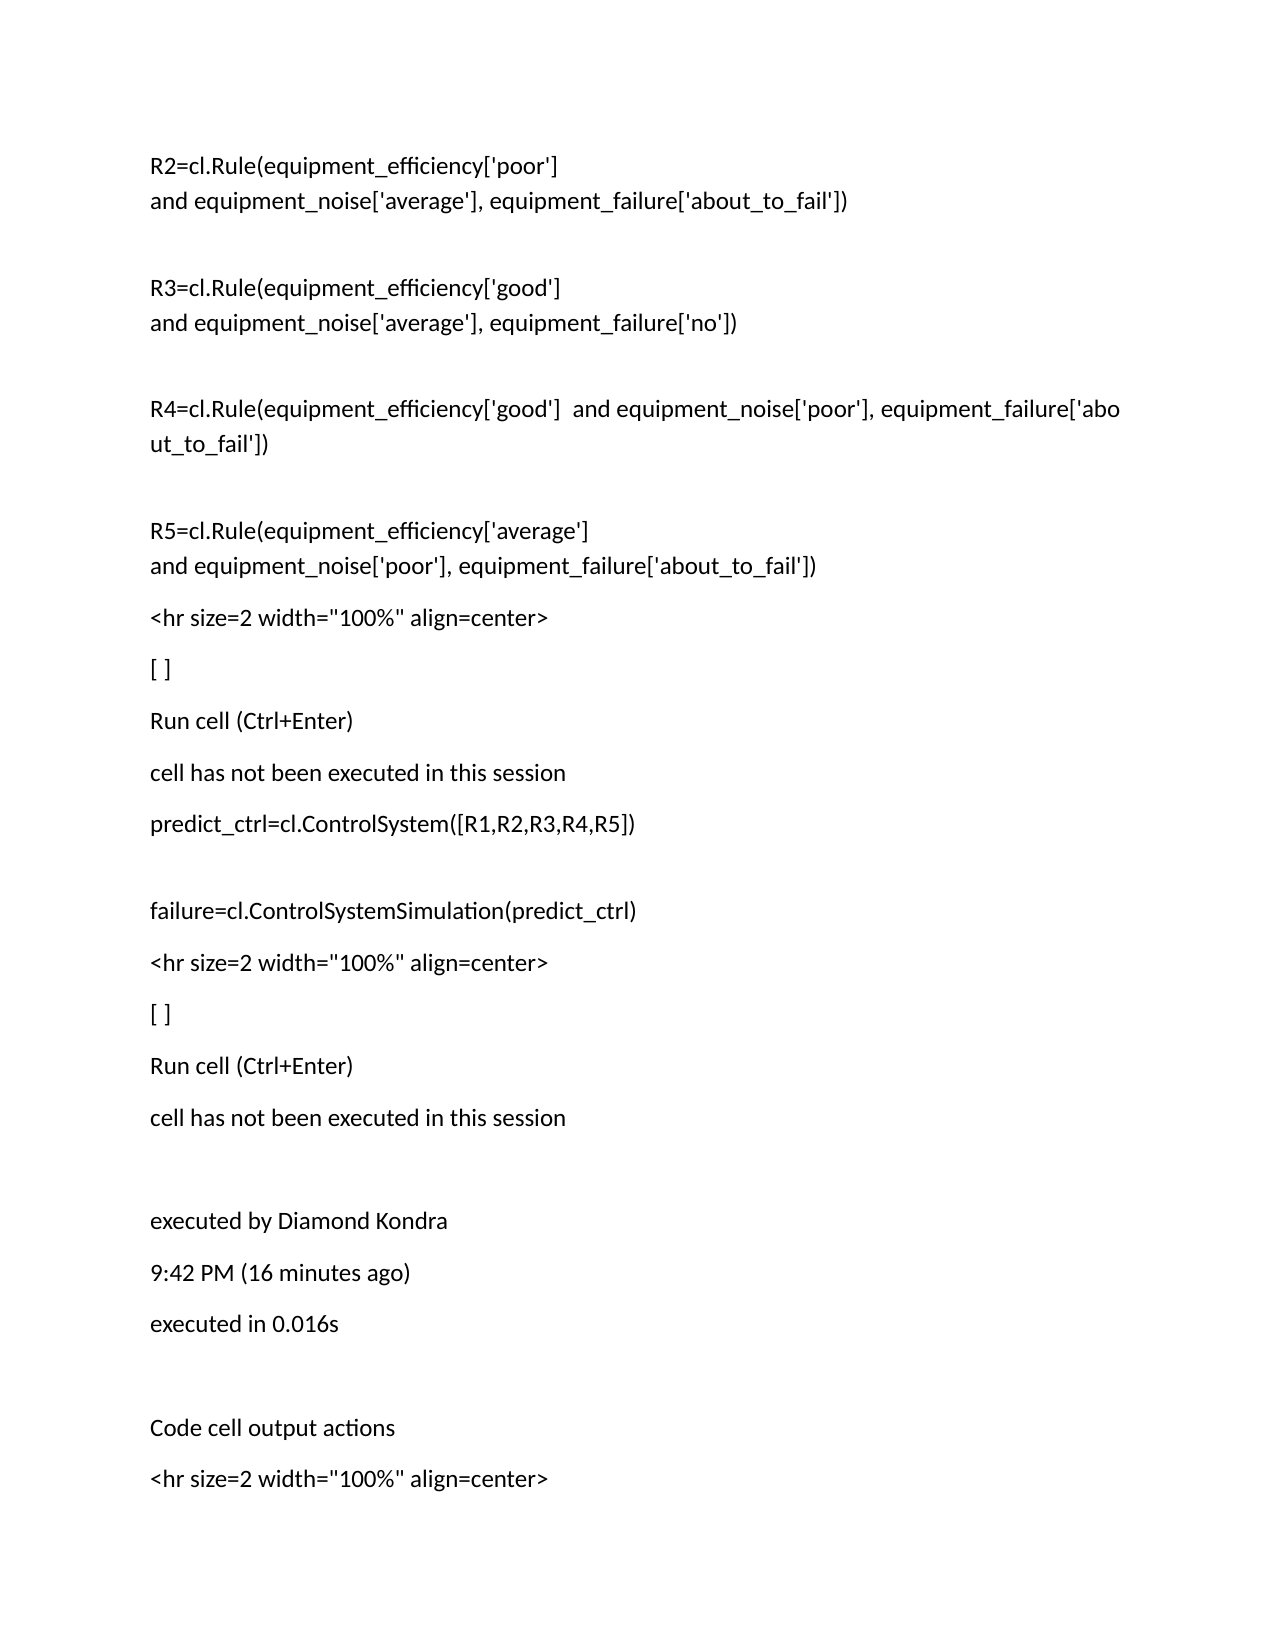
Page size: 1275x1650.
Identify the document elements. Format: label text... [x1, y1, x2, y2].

text [ ] [150, 653, 1125, 684]
text Code cell output actions [150, 1412, 1125, 1442]
text R4=cl.Rule(equipment_efficiency['good'] and equipment_noise['poor'], equipment_failure['about_to_fail']) [150, 393, 1125, 494]
text [ ] [150, 998, 1125, 1029]
text <hr size=2 width="100%" align=center> [150, 1463, 1125, 1494]
text executed by Diamond Kondra [150, 1205, 1125, 1236]
text R2=cl.Rule(equipment_efficiency['poor'] and equipment_noise['average'], equipment_failure['about_to_fail']) [150, 150, 1125, 251]
text <hr size=2 width="100%" align=center> [150, 602, 1125, 632]
text cell has not been executed in this session [150, 757, 1125, 787]
text Run cell (Ctrl+Enter) [150, 705, 1125, 736]
text executed in 0.016s [150, 1308, 1125, 1339]
text R3=cl.Rule(equipment_efficiency['good'] and equipment_noise['average'], equipment_failure['no']) [150, 272, 1125, 372]
text failure=cl.ControlSystemSimulation(predict_ctrl) [150, 895, 1125, 926]
text Run cell (Ctrl+Enter) [150, 1050, 1125, 1081]
text <hr size=2 width="100%" align=center> [150, 947, 1125, 977]
text predict_ctrl=cl.ControlSystem([R1,R2,R3,R4,R5]) [150, 808, 1125, 874]
text 9:42 PM (16 minutes ago) [150, 1257, 1125, 1287]
text cell has not been executed in this session [150, 1102, 1125, 1132]
text R5=cl.Rule(equipment_efficiency['average'] and equipment_noise['poor'], equipment_failure['about_to_fail']) [150, 515, 1125, 581]
